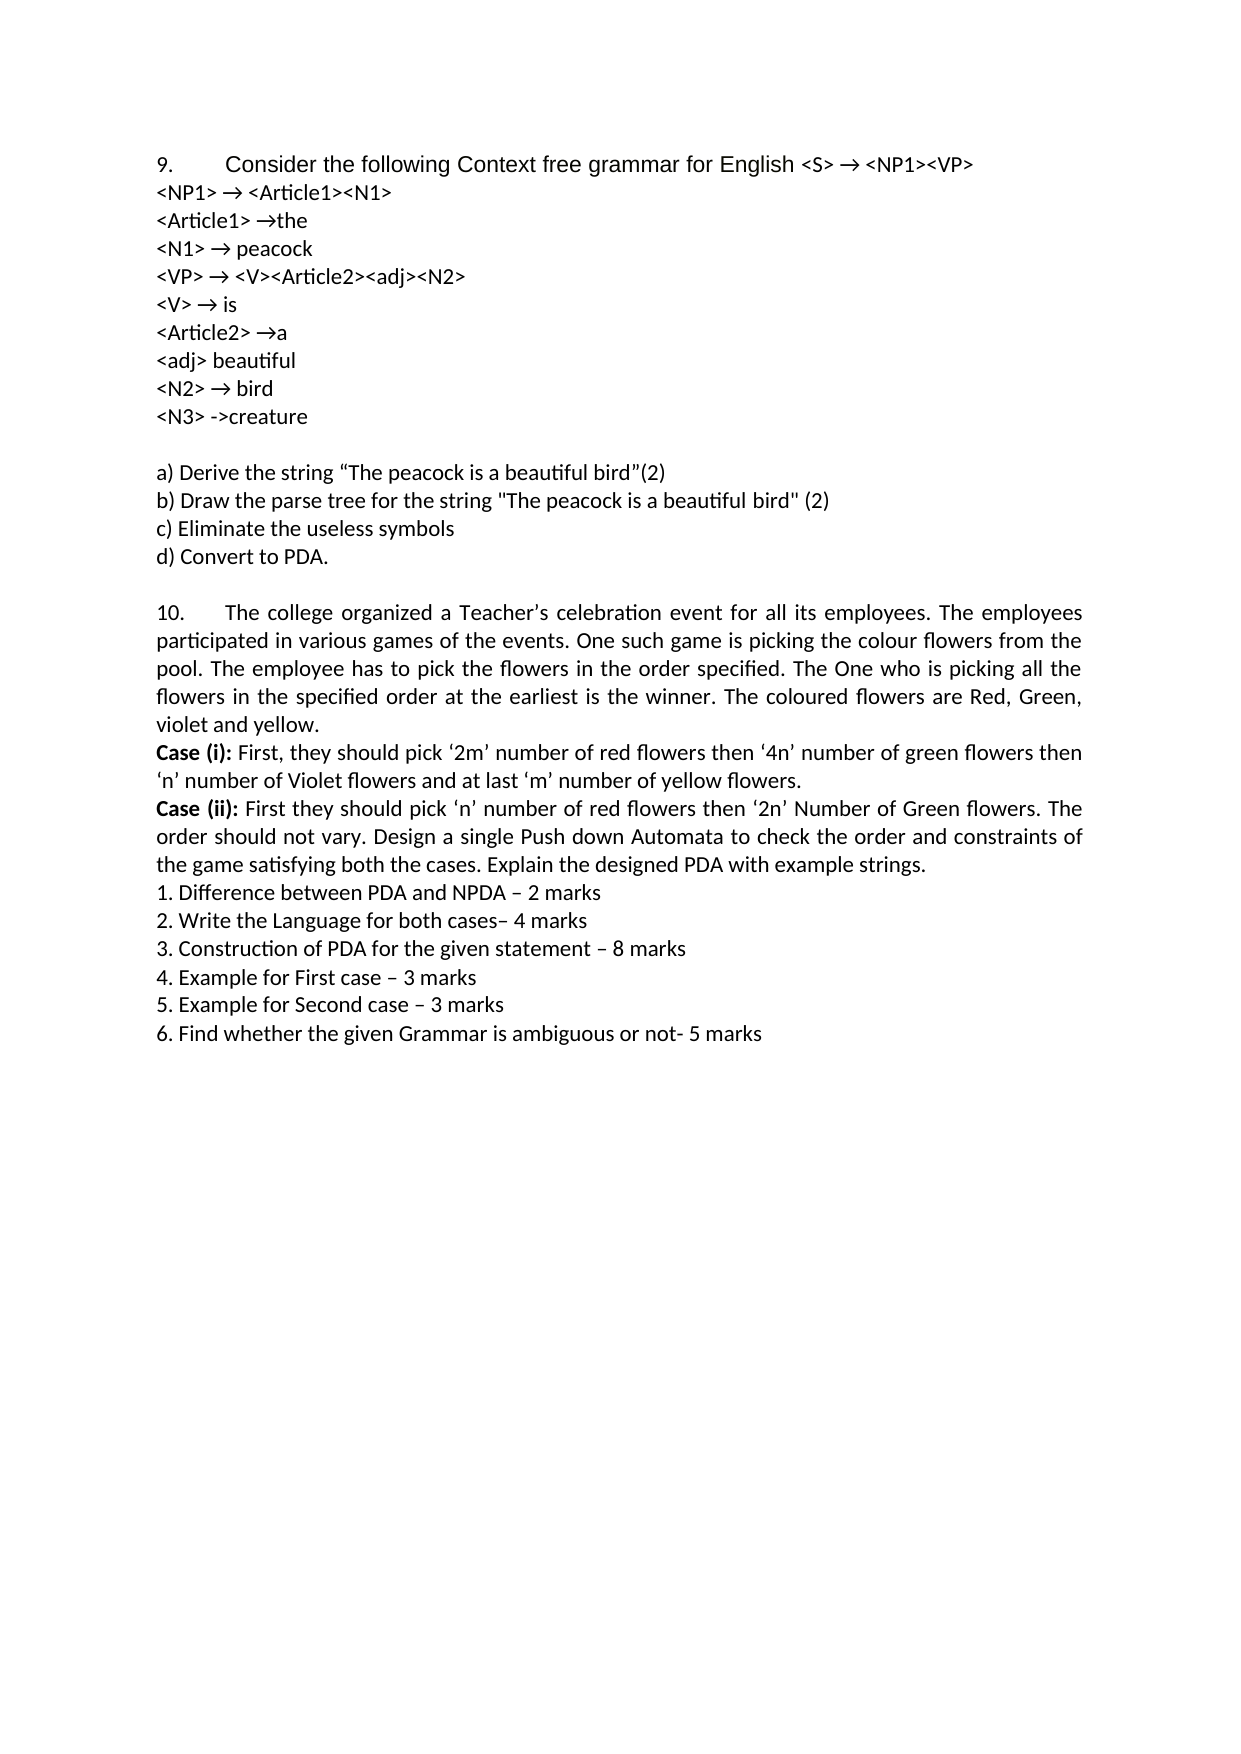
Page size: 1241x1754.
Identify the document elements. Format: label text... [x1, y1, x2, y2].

text Case (i): First, they should pick ‘2m’ number of red flowers then ‘4n’ number of green flowers then ‘n’ number of Violet flowers and at last ‘m’ number of yellow flowers. [156, 738, 1084, 794]
text <N2> → bird [156, 374, 1084, 402]
text 5. Example for Second case – 3 marks [156, 991, 1084, 1019]
text b) Draw the parse tree for the string "The peacock is a beautiful bird" (2) [156, 486, 1084, 514]
text <Article1> →the [156, 206, 1084, 234]
text <N3> ->creature [156, 402, 1084, 430]
text 1. Difference between PDA and NPDA – 2 marks [156, 878, 1084, 907]
text d) Convert to PDA. [156, 542, 1084, 570]
text <VP> → <V><Article2><adj><N2> [156, 262, 1084, 290]
list The college organized a Teacher’s celebration event for all its employees. The employees participated in various games of the events. One such game is picking the colour flowers from the pool. The employee has to pick the flowers in the order specified. The One who is picking all the flowers in the specified order at the earliest is the winner. The coloured flowers are Red, Green, violet and yellow. [156, 598, 1084, 738]
text Case (ii): First they should pick ‘n’ number of red flowers then ‘2n’ Number of Green flowers. The order should not vary. Design a single Push down Automata to check the order and constraints of the game satisfying both the cases. Explain the designed PDA with example strings. [156, 794, 1084, 878]
text <adj> beautiful [156, 346, 1084, 374]
list Consider the following Context free grammar for English <S> → <NP1><VP> [156, 150, 1084, 178]
text <Article2> →a [156, 318, 1084, 346]
text <NP1> → <Article1><N1> [156, 178, 1084, 206]
text c) Eliminate the useless symbols [156, 514, 1084, 542]
text 4. Example for First case – 3 marks [156, 963, 1084, 991]
text 6. Find whether the given Grammar is ambiguous or not- 5 marks [156, 1019, 1084, 1047]
text a) Derive the string “The peacock is a beautiful bird”(2) [156, 458, 1084, 486]
text 2. Write the Language for both cases– 4 marks [156, 907, 1084, 934]
text <V> → is [156, 290, 1084, 318]
text <N1> → peacock [156, 234, 1084, 262]
text 3. Construction of PDA for the given statement – 8 marks [156, 934, 1084, 963]
